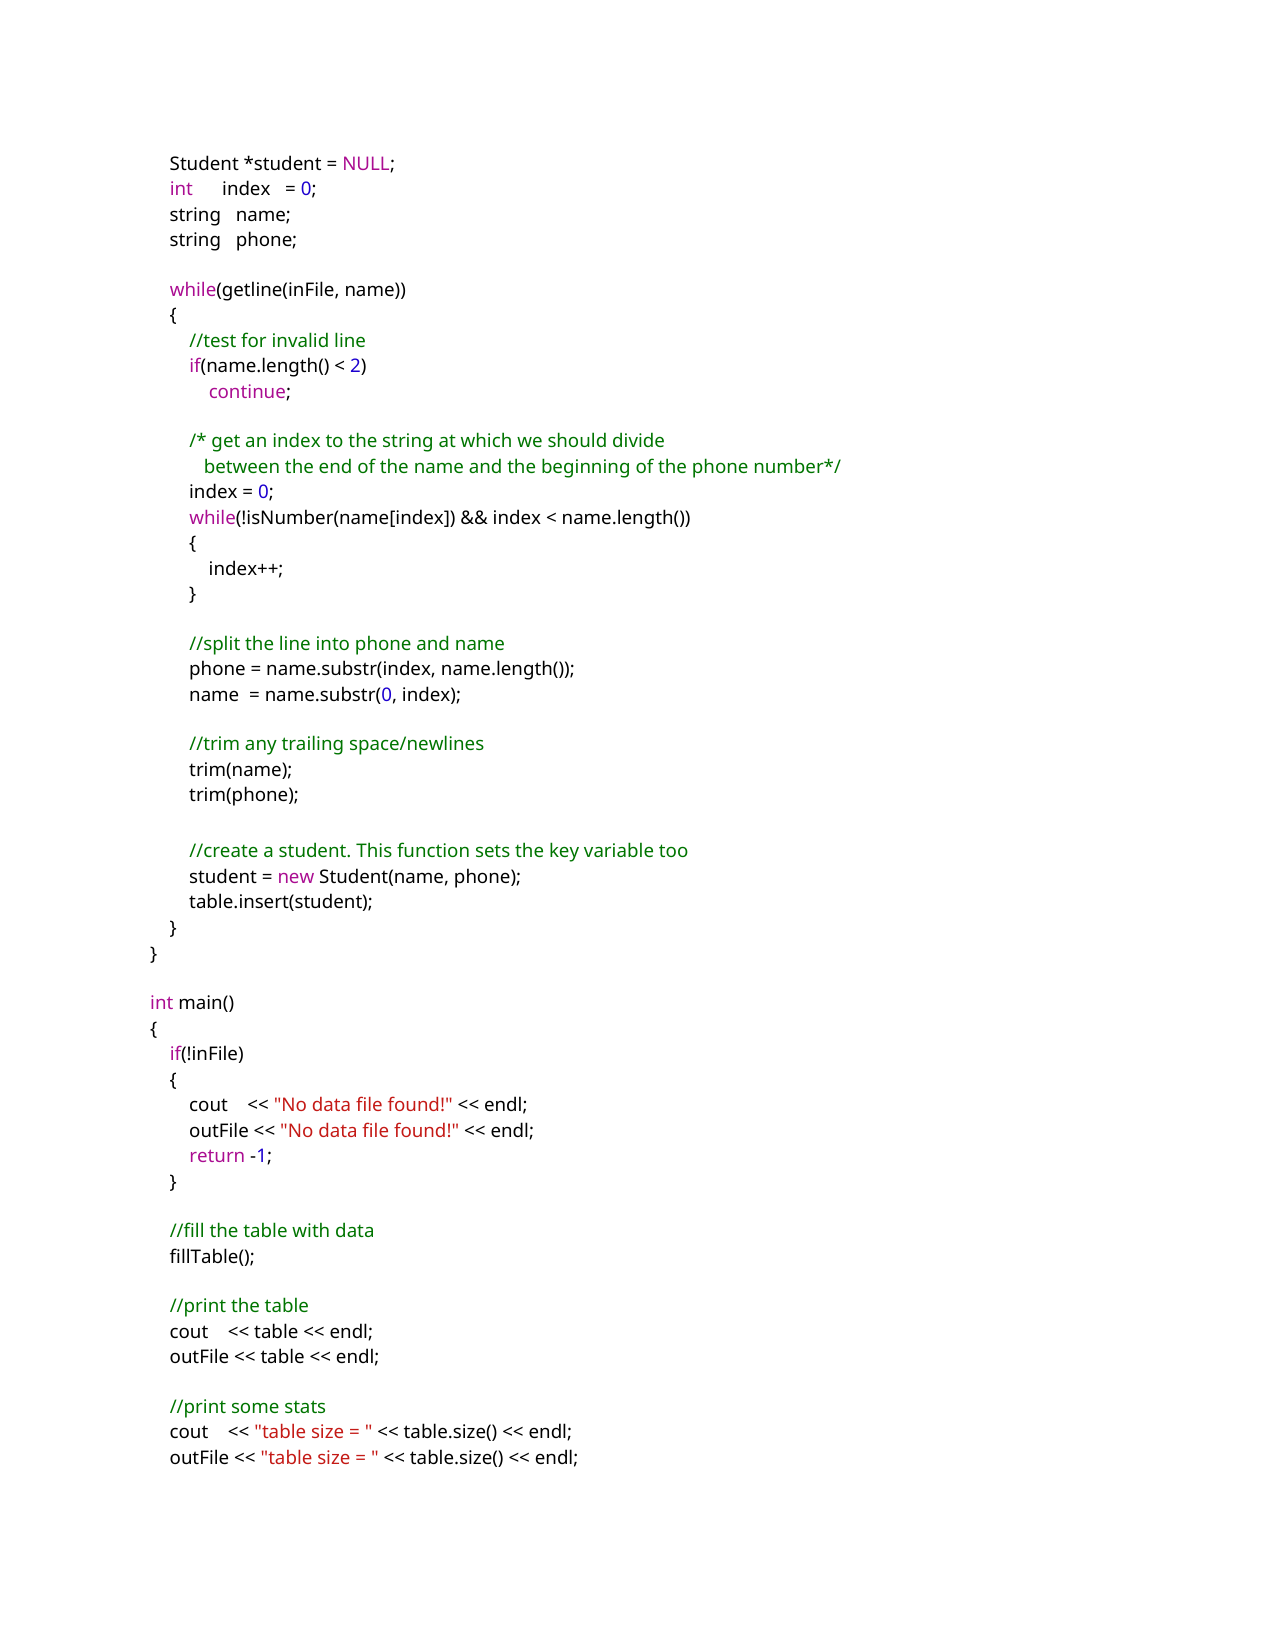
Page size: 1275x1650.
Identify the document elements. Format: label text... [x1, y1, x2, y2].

text /* get an index to the string at which we should divide [150, 428, 1125, 453]
text table.insert(student); [150, 889, 1125, 914]
text cout << "No data file found!" << endl; [150, 1091, 1125, 1117]
text while(getline(inFile, name)) [150, 276, 1125, 302]
text return -1; [150, 1142, 1125, 1168]
text trim(phone); [150, 782, 1125, 807]
text //fill the table with data [150, 1217, 1125, 1243]
text cout << table << endl; [150, 1318, 1125, 1343]
text index = 0; [150, 479, 1125, 504]
text { [150, 530, 1125, 555]
text if(!inFile) [150, 1040, 1125, 1066]
text } [150, 581, 1125, 606]
text } [150, 940, 1125, 965]
text cout << "table size = " << table.size() << endl; [150, 1418, 1125, 1444]
text { [150, 1015, 1125, 1040]
text Student *student = NULL; [150, 150, 1125, 176]
text //print some stats [150, 1393, 1125, 1418]
text between the end of the name and the beginning of the phone number*/ [150, 453, 1125, 479]
text outFile << table << endl; [150, 1343, 1125, 1369]
text //print the table [150, 1292, 1125, 1318]
text trim(name); [150, 756, 1125, 782]
text fillTable(); [150, 1243, 1125, 1268]
text { [150, 302, 1125, 327]
text //split the line into phone and name [150, 630, 1125, 656]
text while(!isNumber(name[index]) && index < name.length()) [150, 504, 1125, 530]
text string phone; [150, 227, 1125, 252]
text } [150, 914, 1125, 940]
text outFile << "table size = " << table.size() << endl; [150, 1444, 1125, 1469]
text if(name.length() < 2) [150, 353, 1125, 378]
text //trim any trailing space/newlines [150, 731, 1125, 756]
text int index = 0; [150, 176, 1125, 201]
text index++; [150, 555, 1125, 581]
text string name; [150, 201, 1125, 227]
text //test for invalid line [150, 327, 1125, 353]
text } [150, 1168, 1125, 1193]
text continue; [150, 378, 1125, 404]
text phone = name.substr(index, name.length()); [150, 656, 1125, 681]
text student = new Student(name, phone); [150, 863, 1125, 889]
text //create a student. This function sets the key variable too [150, 838, 1125, 863]
text { [150, 1066, 1125, 1091]
text int main() [150, 989, 1125, 1015]
text name = name.substr(0, index); [150, 681, 1125, 707]
text outFile << "No data file found!" << endl; [150, 1117, 1125, 1142]
